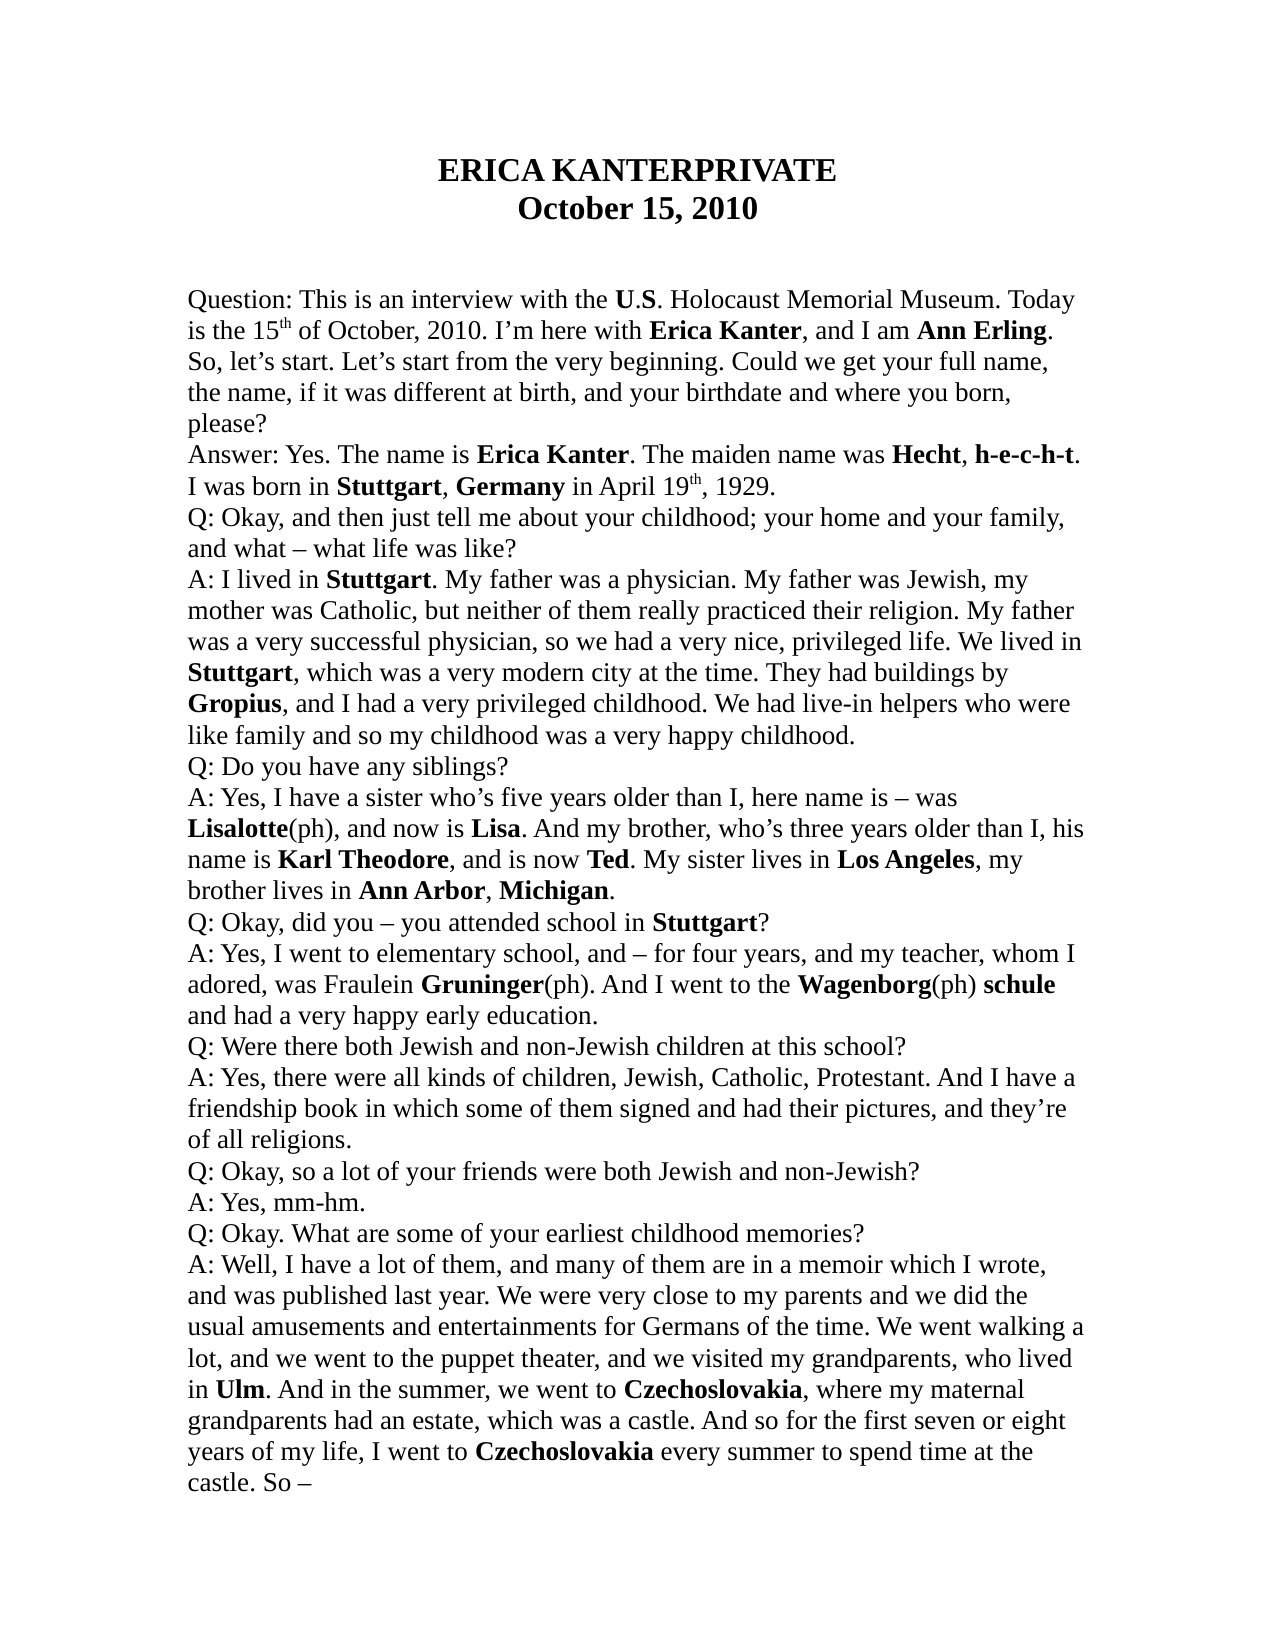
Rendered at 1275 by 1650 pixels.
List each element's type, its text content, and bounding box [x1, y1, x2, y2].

text October 15, 2010 [187, 188, 1087, 227]
text Q: Okay, so a lot of your friends were both Jewish and non-Jewish? [187, 1156, 1087, 1187]
text ERICA KANTERPRIVATE [187, 150, 1087, 188]
text Q: Okay, did you – you attended school in Stuttgart? [187, 907, 1087, 938]
text A: Well, I have a lot of them, and many of them are in a memoir which I wrote, and was published last year. We were very close to my parents and we did the usual amusements and entertainments for Germans of the time. We went walking a lot, and we went to the puppet theater, and we visited my grandparents, who lived in Ulm. And in the summer, we went to Czechoslovakia, where my maternal grandparents had an estate, which was a castle. And so for the first seven or eight years of my life, I went to Czechoslovakia every summer to spend time at the castle. So – [187, 1250, 1087, 1499]
text A: Yes, I have a sister who’s five years older than I, here name is – was Lisalotte(ph), and now is Lisa. And my brother, who’s three years older than I, his name is Karl Theodore, and is now Ted. My sister lives in Los Angeles, my brother lives in Ann Arbor, Michigan. [187, 782, 1087, 907]
text A: Yes, there were all kinds of children, Jewish, Catholic, Protestant. And I have a friendship book in which some of them signed and had their pictures, and they’re of all religions. [187, 1063, 1087, 1156]
text A: Yes, mm-hm. [187, 1187, 1087, 1218]
text A: I lived in Stuttgart. My father was a physician. My father was Jewish, my mother was Catholic, but neither of them really practiced their religion. My father was a very successful physician, so we had a very nice, privileged life. We lived in Stuttgart, which was a very modern city at the time. They had buildings by Gropius, and I had a very privileged childhood. We had live-in helpers who were like family and so my childhood was a very happy childhood. [187, 564, 1087, 751]
text Q: Do you have any siblings? [187, 751, 1087, 782]
text A: Yes, I went to elementary school, and – for four years, and my teacher, whom I adored, was Fraulein Gruninger(ph). And I went to the Wagenborg(ph) schule and had a very happy early education. [187, 938, 1087, 1032]
text Q: Were there both Jewish and non-Jewish children at this school? [187, 1032, 1087, 1063]
text Q: Okay, and then just tell me about your childhood; your home and your family, and what – what life was like? [187, 502, 1087, 564]
text Question: This is an interview with the U.S. Holocaust Memorial Museum. Today is the 15th of October, 2010. I’m here with Erica Kanter, and I am Ann Erling. So, let’s start. Let’s start from the very beginning. Could we get your full name, the name, if it was different at birth, and your birthdate and where you born, please? [187, 284, 1087, 440]
text Q: Okay. What are some of your earliest childhood memories? [187, 1218, 1087, 1250]
text Answer: Yes. The name is Erica Kanter. The maiden name was Hecht, h-e-c-h-t. I was born in Stuttgart, Germany in April 19th, 1929. [187, 440, 1087, 502]
